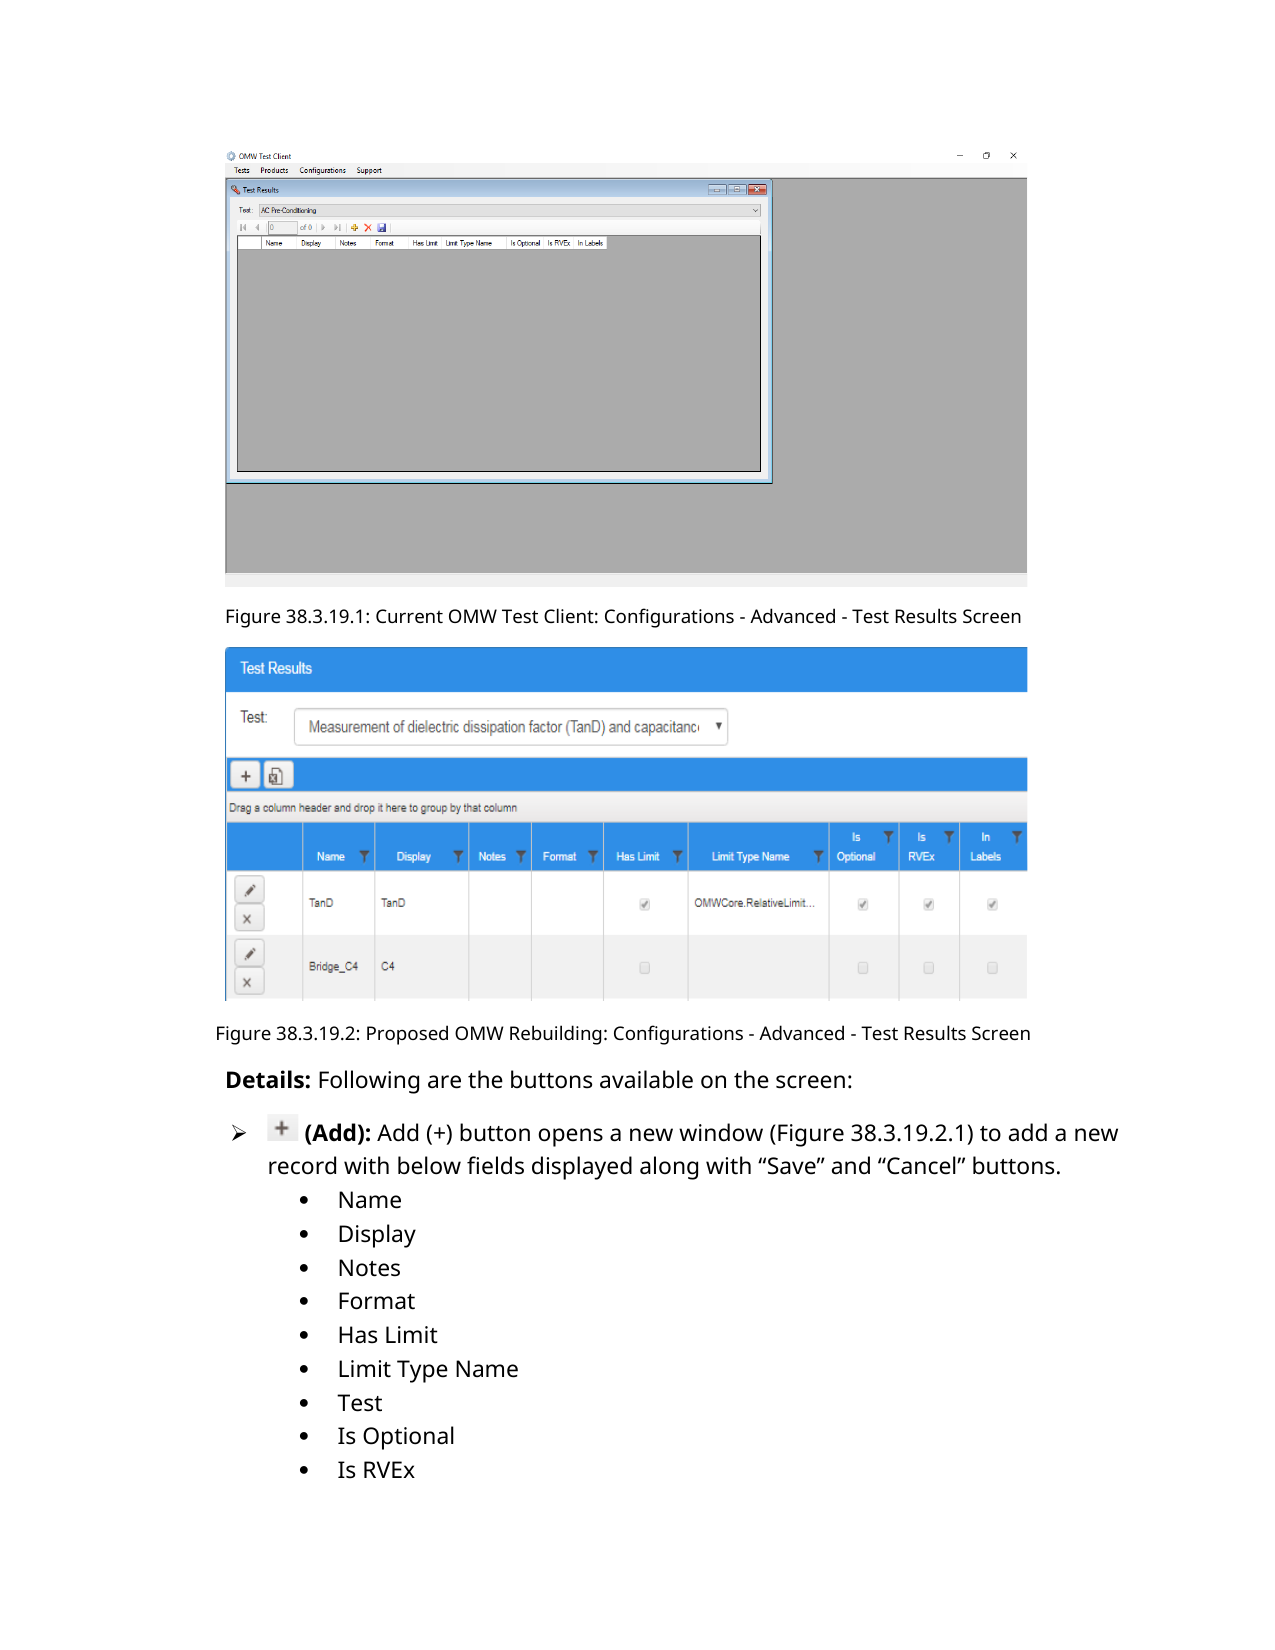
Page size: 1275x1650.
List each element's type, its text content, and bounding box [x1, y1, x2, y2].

list (Add): Add (+) button opens a new window (Figure 38.3.19.2.1) to add a new record with below fields displayed along with “Save” and “Cancel” buttons. [230, 1114, 1125, 1181]
text Details: Following are the buttons available on the screen: [225, 1064, 1125, 1095]
list Is RVEx [300, 1454, 1125, 1485]
list Test [300, 1386, 1125, 1418]
text Figure 38.3.19.1: Current OMW Test Client: Configurations - Advanced - Test Results Screen [150, 603, 1125, 629]
list Format [300, 1285, 1125, 1316]
text Figure 38.3.19.2: Proposed OMW Rebuilding: Configurations - Advanced - Test Results Screen [150, 1020, 1125, 1045]
list Is Optional [300, 1420, 1125, 1451]
picture [225, 647, 1028, 1001]
picture [267, 1114, 299, 1141]
list Limit Type Name [300, 1353, 1125, 1384]
picture [225, 150, 1028, 587]
list Name [300, 1184, 1125, 1215]
list Display [300, 1218, 1125, 1249]
list Notes [300, 1251, 1125, 1283]
list Has Limit [300, 1319, 1125, 1350]
